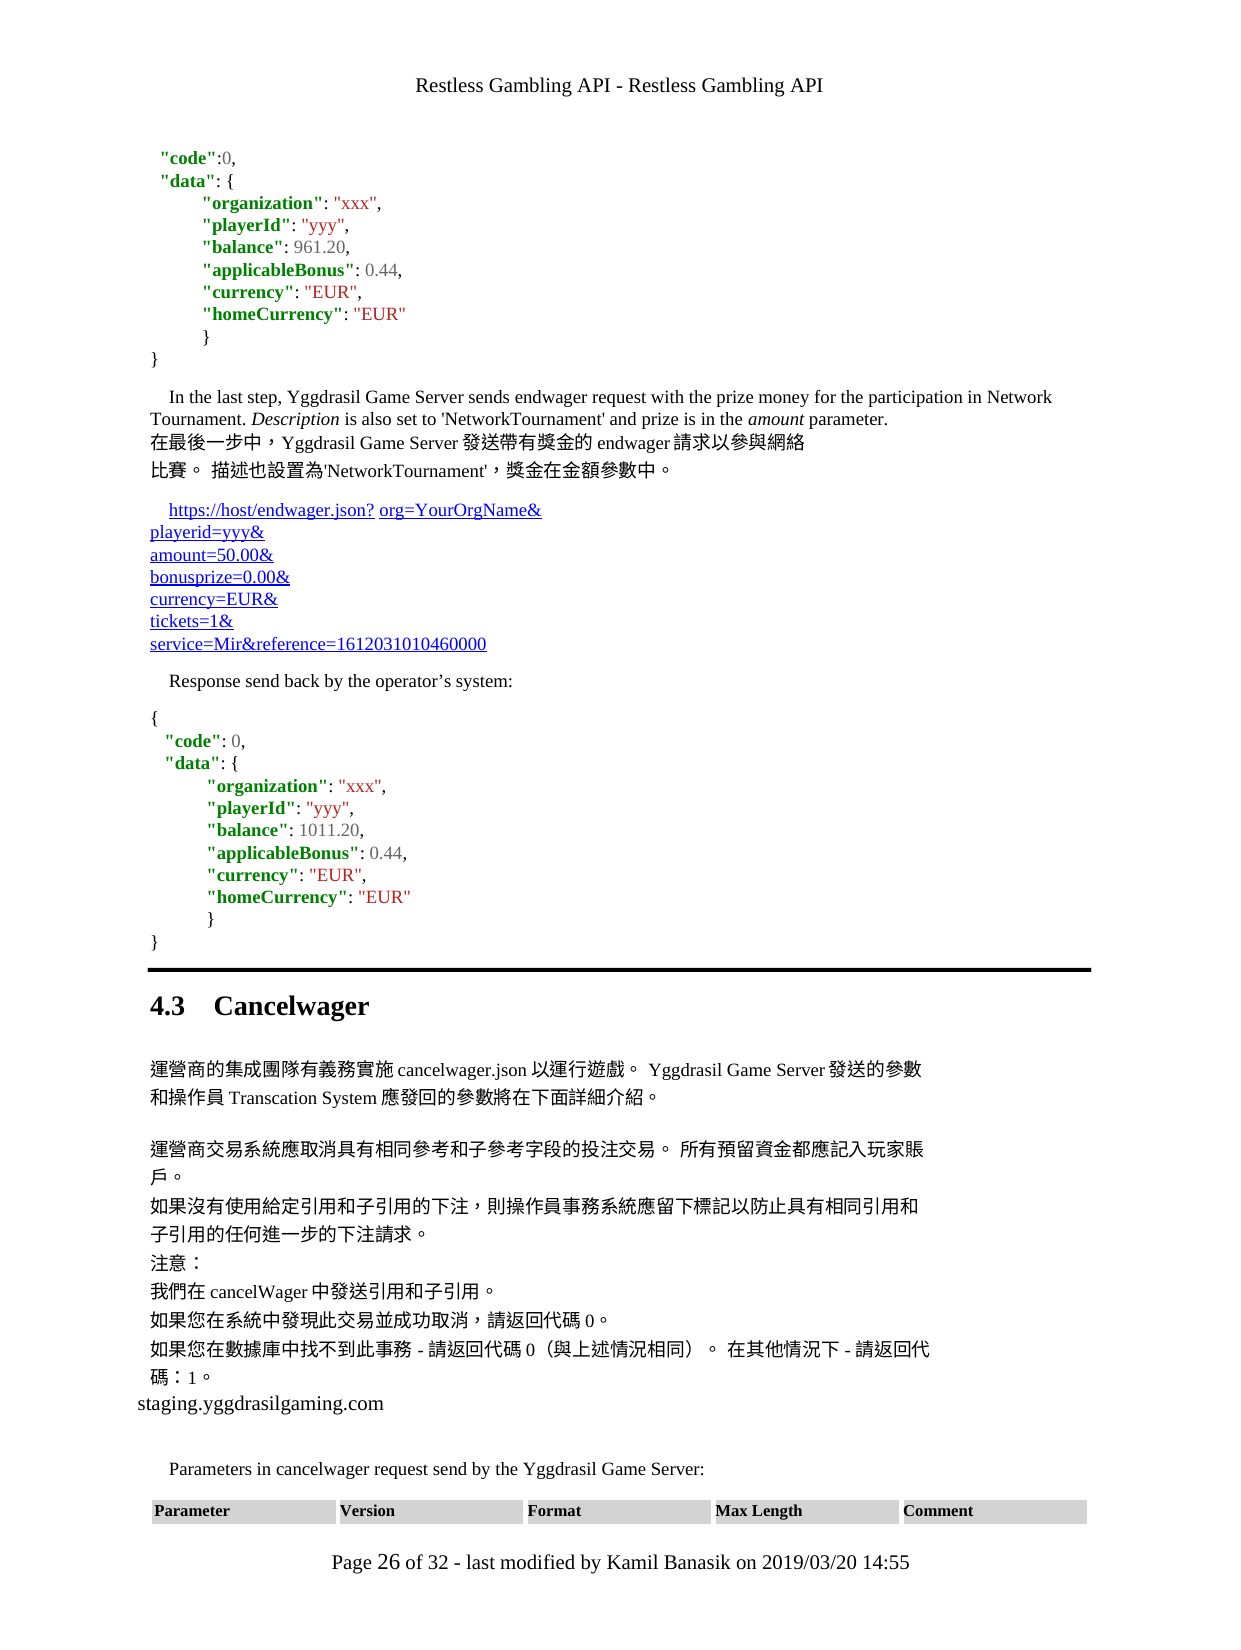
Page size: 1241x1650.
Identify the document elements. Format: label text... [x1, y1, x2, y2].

text } [202, 326, 1240, 347]
table_header Version [340, 1500, 523, 1524]
table_header Comment [904, 1500, 1087, 1524]
text Tournament. Description is also set to 'NetworkTournament' and prize is in the amount parameter. 在最後一步中，Yggdrasil Game Server發送帶有獎金的endwager請求以參與網絡 [150, 408, 1240, 455]
text 如果您在數據庫中找不到此事務 - 請返回代碼0（與上述情況相同）。 在其他情況下 - 請返回代碼：1。 [150, 1335, 936, 1390]
subtitle Cancelwager [150, 989, 1240, 1054]
text https://host/endwager.json? org=YourOrgName& playerid=yyy& amount=50.00& bonusprize=0.00& currency=EUR& tickets=1& service=Mir&reference=1612031010460000 [150, 499, 1240, 654]
text Response send back by the operator’s system: [169, 670, 1240, 691]
table_header Parameter [152, 1500, 336, 1524]
text "code": 0, [164, 730, 1240, 751]
text 注意： [150, 1248, 936, 1275]
text "applicableBonus": 0.44, "currency": "EUR", "homeCurrency": "EUR" [206, 842, 413, 907]
text "data": { [159, 169, 1240, 191]
text 如果沒有使用給定引用和子引用的下注，則操作員事務系統應留下標記以防止具有相同引用和子引用的任何進一步的下注請求。 [150, 1191, 936, 1246]
text "organization": "xxx", "playerId": "yyy", "balance": 1011.20, [206, 775, 389, 841]
text 運營商交易系統應取消具有相同參考和子參考字段的投注交易。 所有預留資金都應記入玩家賬戶。 [150, 1134, 936, 1190]
text "organization": "xxx", "playerId": "yyy", "balance": 961.20, [201, 192, 384, 258]
text 運營商的集成團隊有義務實施cancelwager.json以運行遊戲。 Yggdrasil Game Server發送的參數和操作員Transcation System應發回的參數將在下面詳細介紹。 [150, 1055, 936, 1110]
text "data": { [164, 752, 1240, 774]
text staging.yggdrasilgaming.com [137, 1391, 1240, 1414]
table_header Format [528, 1500, 711, 1524]
table_header Max Length [716, 1500, 899, 1524]
text 比賽。 描述也設置為'NetworkTournament'，獎金在金額參數中。 [150, 456, 1240, 483]
text "code":0, [159, 147, 1240, 169]
text } [206, 908, 1240, 930]
text In the last step, Yggdrasil Game Server sends endwager request with the prize money for the participation in Network [169, 386, 1240, 407]
text { [150, 707, 1240, 729]
text "applicableBonus": 0.44, "currency": "EUR", "homeCurrency": "EUR" [202, 259, 409, 325]
text 如果您在系統中發現此交易並成功取消，請返回代碼0。 [150, 1306, 936, 1333]
text } [150, 931, 1240, 952]
text } [150, 348, 1240, 370]
text 我們在cancelWager中發送引用和子引用。 [150, 1277, 936, 1304]
text Parameters in cancelwager request send by the Yggdrasil Game Server: [169, 1458, 1240, 1480]
